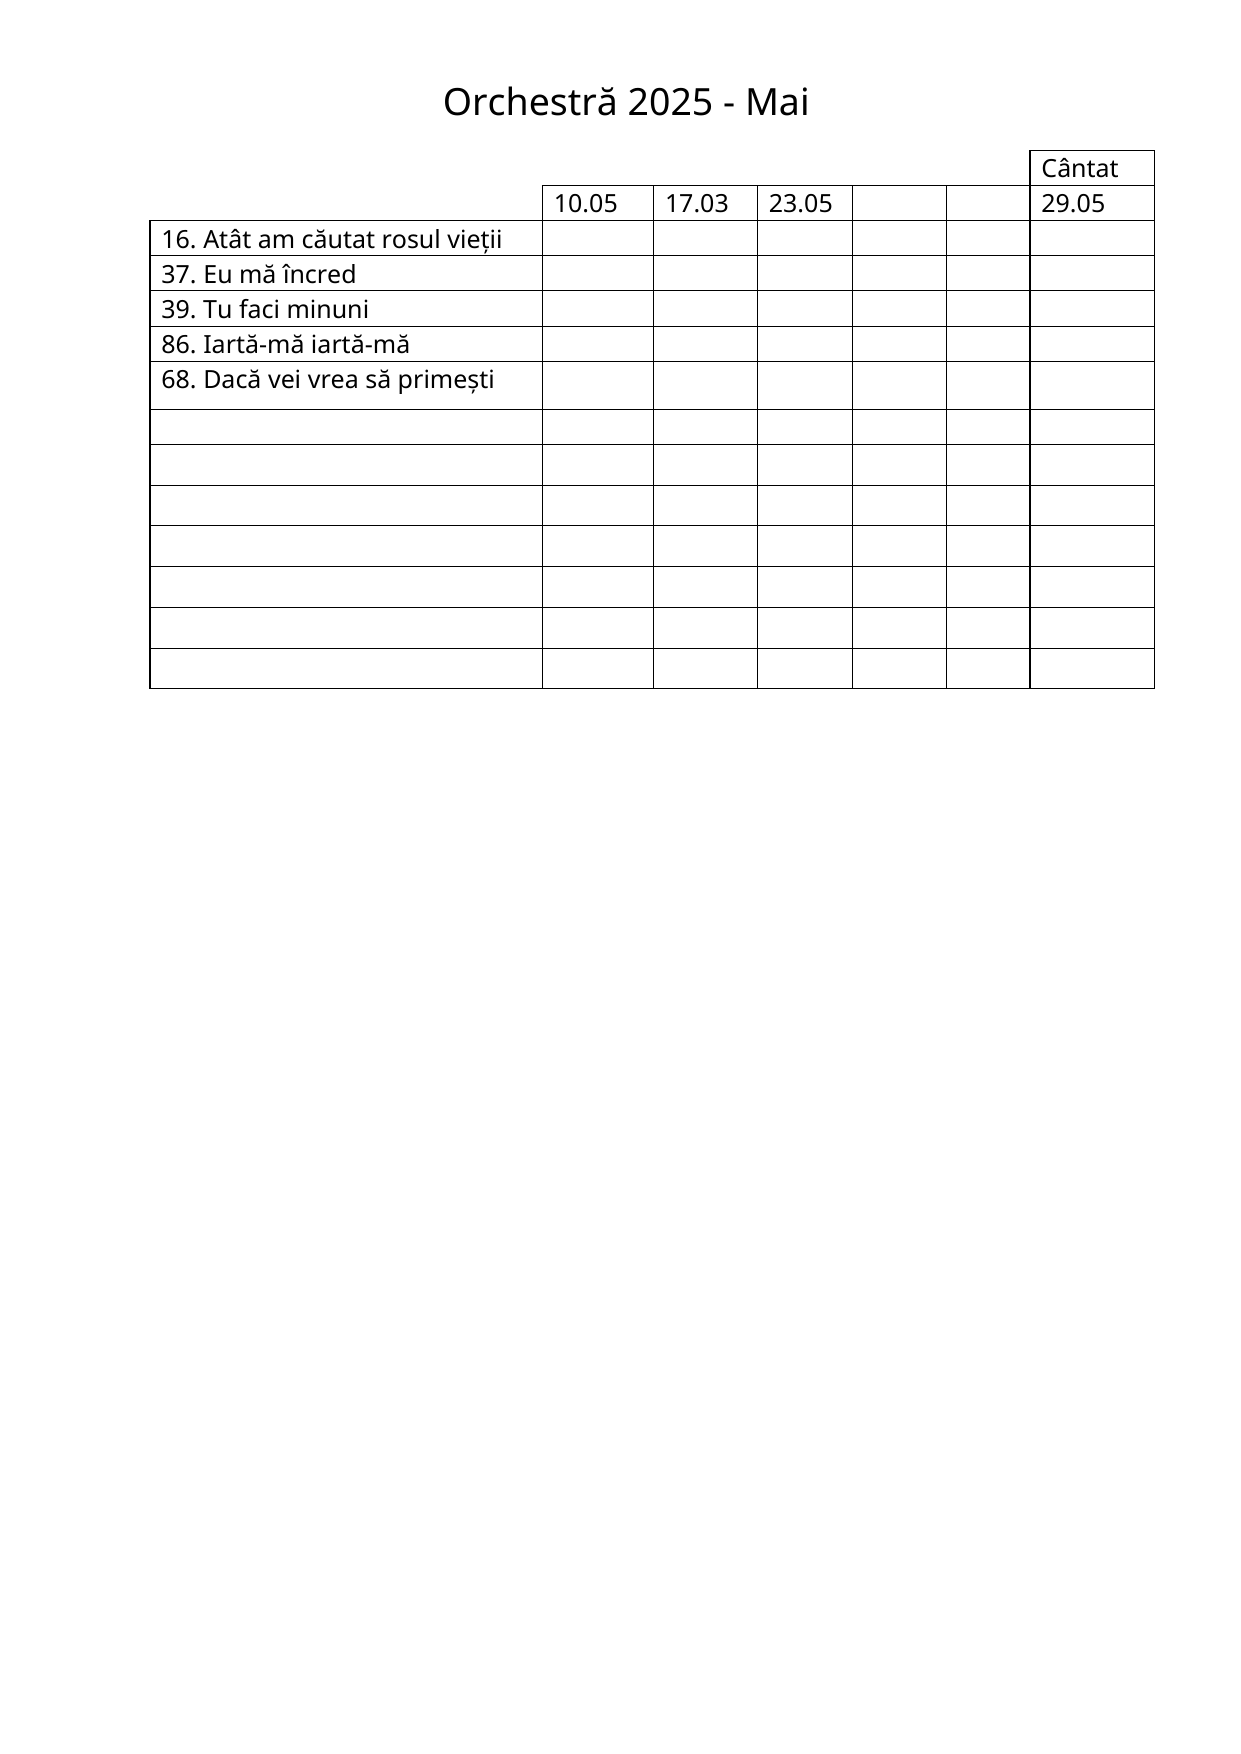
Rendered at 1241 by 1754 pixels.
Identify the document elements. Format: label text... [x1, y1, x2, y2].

table_cell [853, 567, 946, 607]
table_cell [654, 486, 757, 525]
table_cell [947, 221, 1029, 255]
table_cell [853, 486, 946, 525]
table_cell [853, 608, 946, 647]
table_cell [947, 327, 1029, 361]
table_cell [543, 567, 653, 607]
table_cell [758, 291, 852, 326]
table_cell [543, 526, 653, 566]
table_cell 16. Atât am căutat rosul vieții [151, 221, 542, 255]
table_cell [947, 291, 1029, 326]
table_cell [947, 256, 1029, 290]
table_cell [1031, 445, 1154, 484]
table_cell [151, 410, 542, 444]
table_cell [947, 486, 1029, 525]
table_cell [654, 649, 757, 688]
table_cell [853, 327, 946, 361]
table_cell [1031, 526, 1154, 566]
table_cell [947, 410, 1029, 444]
table_cell [853, 526, 946, 566]
table_cell 39. Tu faci minuni [151, 291, 542, 326]
table_cell [758, 608, 852, 647]
table_cell [1031, 567, 1154, 607]
table_cell [758, 410, 852, 444]
table_cell 10.05 [543, 186, 653, 220]
table_cell [853, 445, 946, 484]
table_cell [947, 362, 1029, 409]
table_cell [947, 186, 1029, 220]
table_cell [543, 608, 653, 647]
table_cell [654, 362, 757, 409]
table_cell [947, 567, 1029, 607]
table_cell [758, 649, 852, 688]
table_cell [654, 256, 757, 290]
table_cell 86. Iartă-mă iartă-mă [151, 327, 542, 361]
table_cell [654, 567, 757, 607]
table_cell [1031, 649, 1154, 688]
table_cell [543, 362, 653, 409]
table_cell [543, 221, 653, 255]
table_cell [151, 649, 542, 688]
table_cell [758, 526, 852, 566]
table_cell [1031, 327, 1154, 361]
table_cell [654, 410, 757, 444]
table_cell [853, 256, 946, 290]
table_cell [543, 410, 653, 444]
table_header Cântat [1031, 151, 1154, 185]
table_cell [758, 445, 852, 484]
table_cell [654, 327, 757, 361]
table_cell [853, 649, 946, 688]
table_cell [654, 526, 757, 566]
table_cell [853, 362, 946, 409]
table_cell [654, 445, 757, 484]
table_cell [151, 608, 542, 647]
table_cell [654, 291, 757, 326]
table_cell [947, 526, 1029, 566]
table_cell [654, 221, 757, 255]
table_cell [543, 327, 653, 361]
table_cell 23.05 [758, 186, 852, 220]
table_cell 37. Eu mă încred [151, 256, 542, 290]
table_cell [1031, 291, 1154, 326]
table_cell [543, 649, 653, 688]
table_cell [947, 649, 1029, 688]
table_cell 29.05 [1031, 186, 1154, 220]
table_cell [543, 256, 653, 290]
table_cell [758, 256, 852, 290]
table_cell [1031, 608, 1154, 647]
table_cell 68. Dacă vei vrea să primești [151, 362, 542, 409]
table_cell [1031, 410, 1154, 444]
table_cell [758, 362, 852, 409]
table_cell [853, 410, 946, 444]
table_cell [853, 221, 946, 255]
table_cell [758, 221, 852, 255]
table_cell [543, 486, 653, 525]
table_cell [654, 608, 757, 647]
table_cell [758, 327, 852, 361]
table_cell [853, 291, 946, 326]
table_cell [758, 486, 852, 525]
table_cell [853, 186, 946, 220]
table_cell [1031, 486, 1154, 525]
table_cell [947, 608, 1029, 647]
table_cell [758, 567, 852, 607]
table_cell [151, 445, 542, 484]
table_cell 17.03 [654, 186, 757, 220]
table_cell [947, 445, 1029, 484]
table_cell [151, 486, 542, 525]
table_cell [151, 567, 542, 607]
table_cell [1031, 362, 1154, 409]
table_cell [543, 445, 653, 484]
table_cell [543, 291, 653, 326]
table_cell [1031, 256, 1154, 290]
table_cell [151, 526, 542, 566]
table_cell [1031, 221, 1154, 255]
